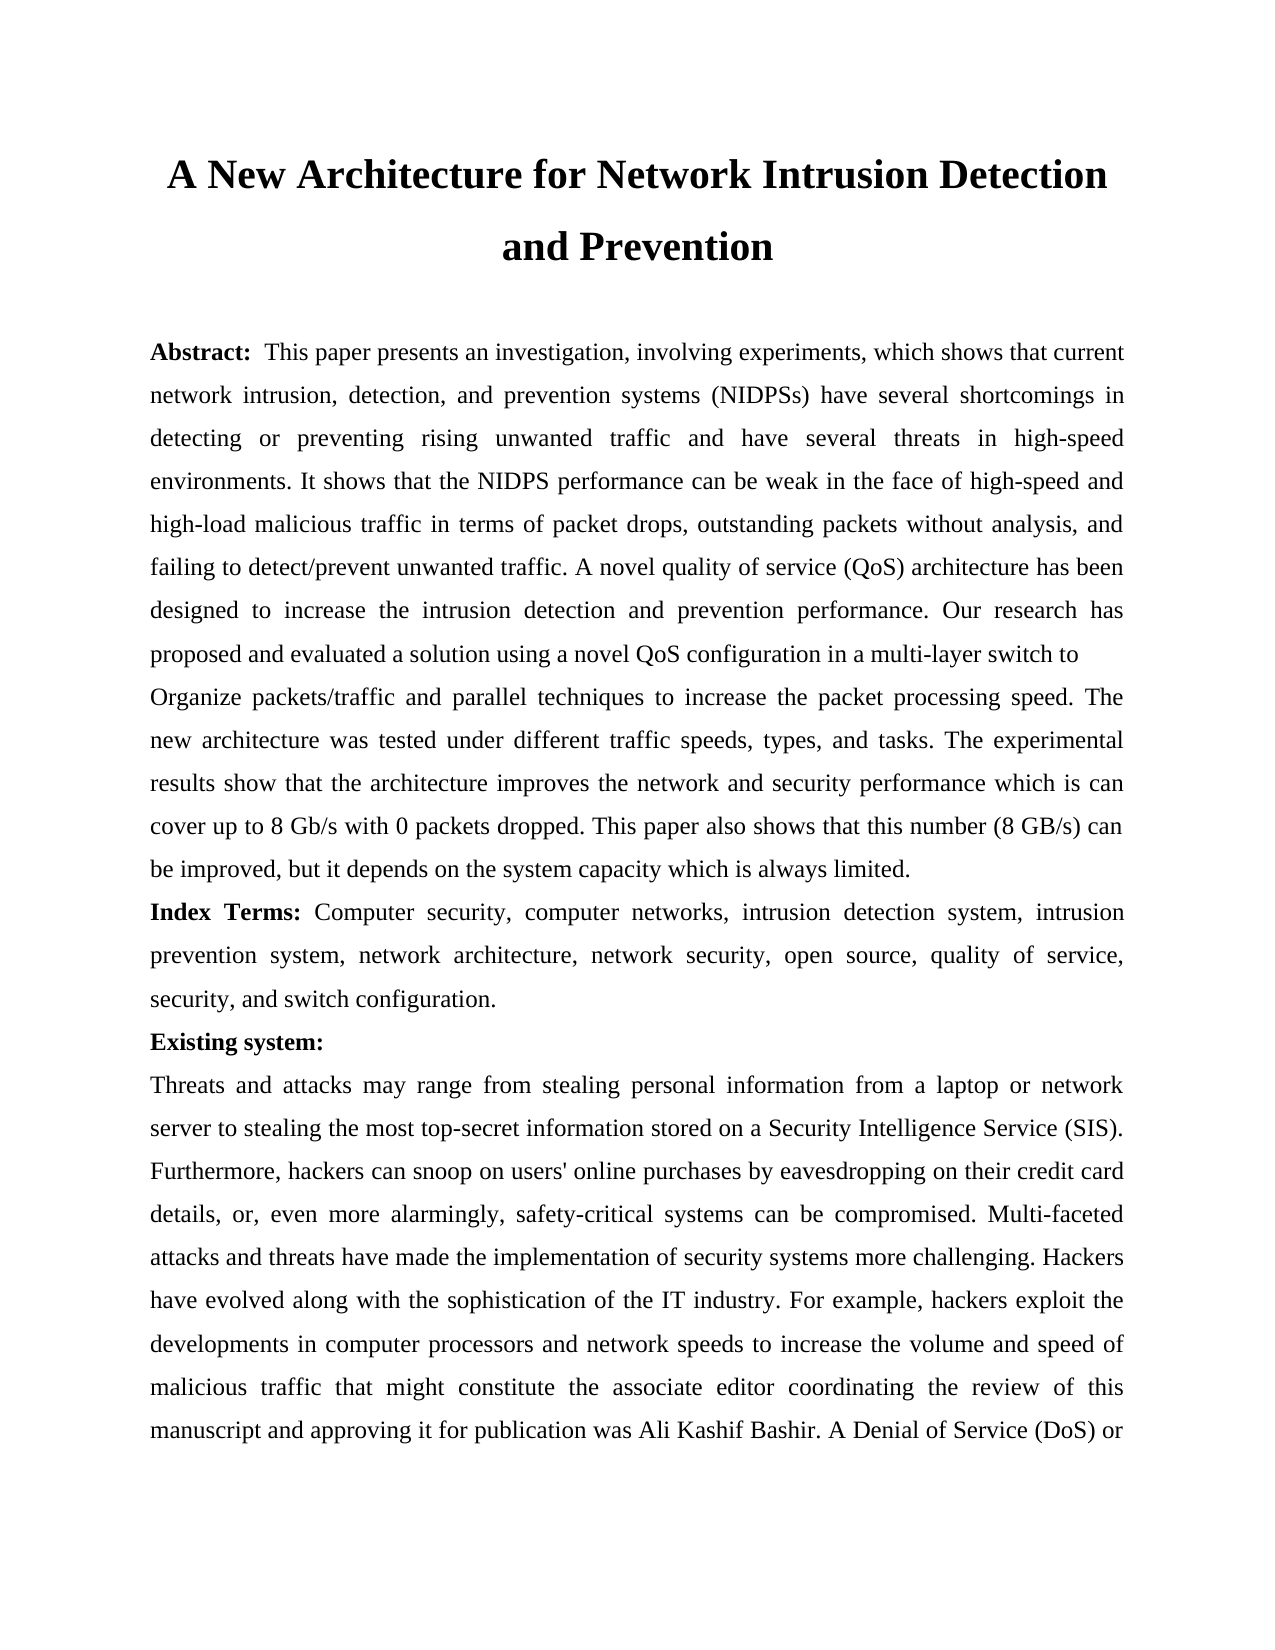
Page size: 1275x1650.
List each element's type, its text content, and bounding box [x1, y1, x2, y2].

text A New Architecture for Network Intrusion Detection and Prevention [150, 150, 1125, 270]
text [150, 1070, 1125, 1444]
text Organize packets/traffic and parallel techniques to increase the packet processing speed. The new architecture was tested under different traffic speeds, types, and tasks. The experimental results show that the architecture improves the network and security performance which is can cover up to 8 Gb/s with 0 packets dropped. This paper also shows that this number (8 GB/s) can be improved, but it depends on the system capacity which is always limited. [150, 682, 1125, 883]
text Index Terms: Computer security, computer networks, intrusion detection system, intrusion prevention system, network architecture, network security, open source, quality of service, security, and switch configuration. [150, 897, 1125, 1012]
text Abstract: This paper presents an investigation, involving experiments, which shows that current network intrusion, detection, and prevention systems (NIDPSs) have several shortcomings in detecting or preventing rising unwanted traffic and have several threats in high-speed environments. It shows that the NIDPS performance can be weak in the face of high-speed and high-load malicious traffic in terms of packet drops, outstanding packets without analysis, and failing to detect/prevent unwanted traffic. A novel quality of service (QoS) architecture has been designed to increase the intrusion detection and prevention performance. Our research has proposed and evaluated a solution using a novel QoS configuration in a multi-layer switch to [150, 337, 1125, 667]
text Existing system: [150, 1027, 1125, 1056]
